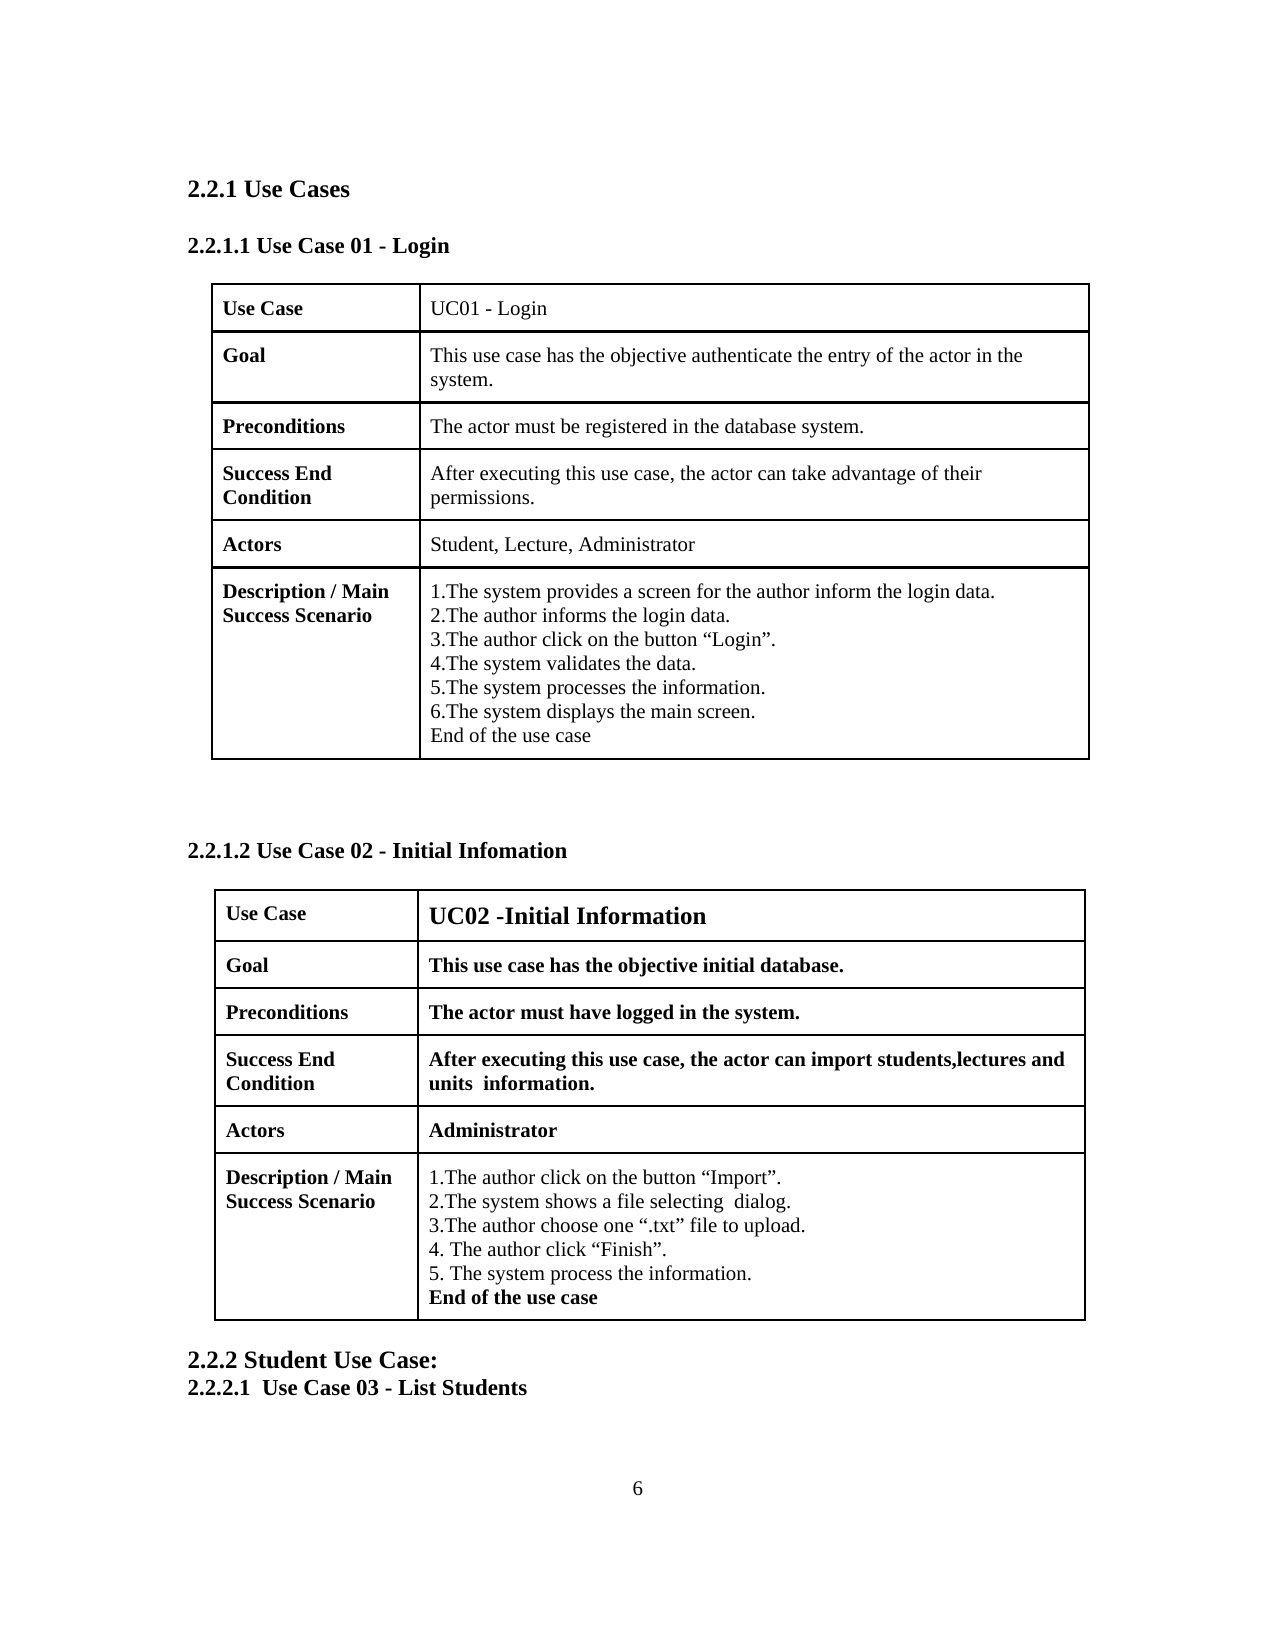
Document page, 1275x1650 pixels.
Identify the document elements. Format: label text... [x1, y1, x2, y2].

table_header UC01 - Login [421, 285, 1088, 330]
table_cell Preconditions [216, 989, 417, 1034]
table_cell After executing this use case, the actor can take advantage of their permissions. [421, 450, 1088, 519]
table_cell Administrator [419, 1107, 1084, 1152]
subtitle 2.2.2 Student Use Case: [187, 1346, 1087, 1374]
table_cell Actors [213, 521, 419, 566]
table_cell Goal [213, 333, 419, 401]
table_cell Preconditions [213, 404, 419, 448]
table_cell Success End Condition [216, 1036, 417, 1105]
table_cell Student, Lecture, Administrator [421, 521, 1088, 566]
table_cell This use case has the objective authenticate the entry of the actor in the system. [421, 333, 1088, 401]
table_cell Description / Main Success Scenario [216, 1154, 417, 1319]
table_header Use Case [216, 891, 417, 940]
table_cell The actor must be registered in the database system. [421, 404, 1088, 448]
table_cell Actors [216, 1107, 417, 1152]
table_cell This use case has the objective initial database. [419, 942, 1084, 987]
table_header UC02 -Initial Information [419, 891, 1084, 940]
text 2.2.2.1 Use Case 03 - List Students [187, 1374, 1087, 1401]
table_cell 1.The system provides a screen for the author inform the login data. 2.The author informs the login data. 3.The author click on the button “Login”. 4.The system validates the data. 5.The system processes the information. 6.The system displays the main screen. End of the use case [421, 569, 1088, 758]
table_cell After executing this use case, the actor can import students,lectures and units information. [419, 1036, 1084, 1105]
table_cell Goal [216, 942, 417, 987]
subtitle 2.2.1.1 Use Case 01 - Login [187, 232, 1087, 258]
table_cell Success End Condition [213, 450, 419, 519]
subtitle 2.2.1.2 Use Case 02 - Initial Infomation [187, 837, 1087, 863]
table_cell The actor must have logged in the system. [419, 989, 1084, 1034]
subtitle 2.2.1 Use Cases [187, 174, 1087, 203]
table_header Use Case [213, 285, 419, 330]
table_cell 1.The author click on the button “Import”. 2.The system shows a file selecting dialog. 3.The author choose one “.txt” file to upload. 4. The author click “Finish”. 5. The system process the information. End of the use case [419, 1154, 1084, 1319]
table_cell Description / Main Success Scenario [213, 569, 419, 758]
